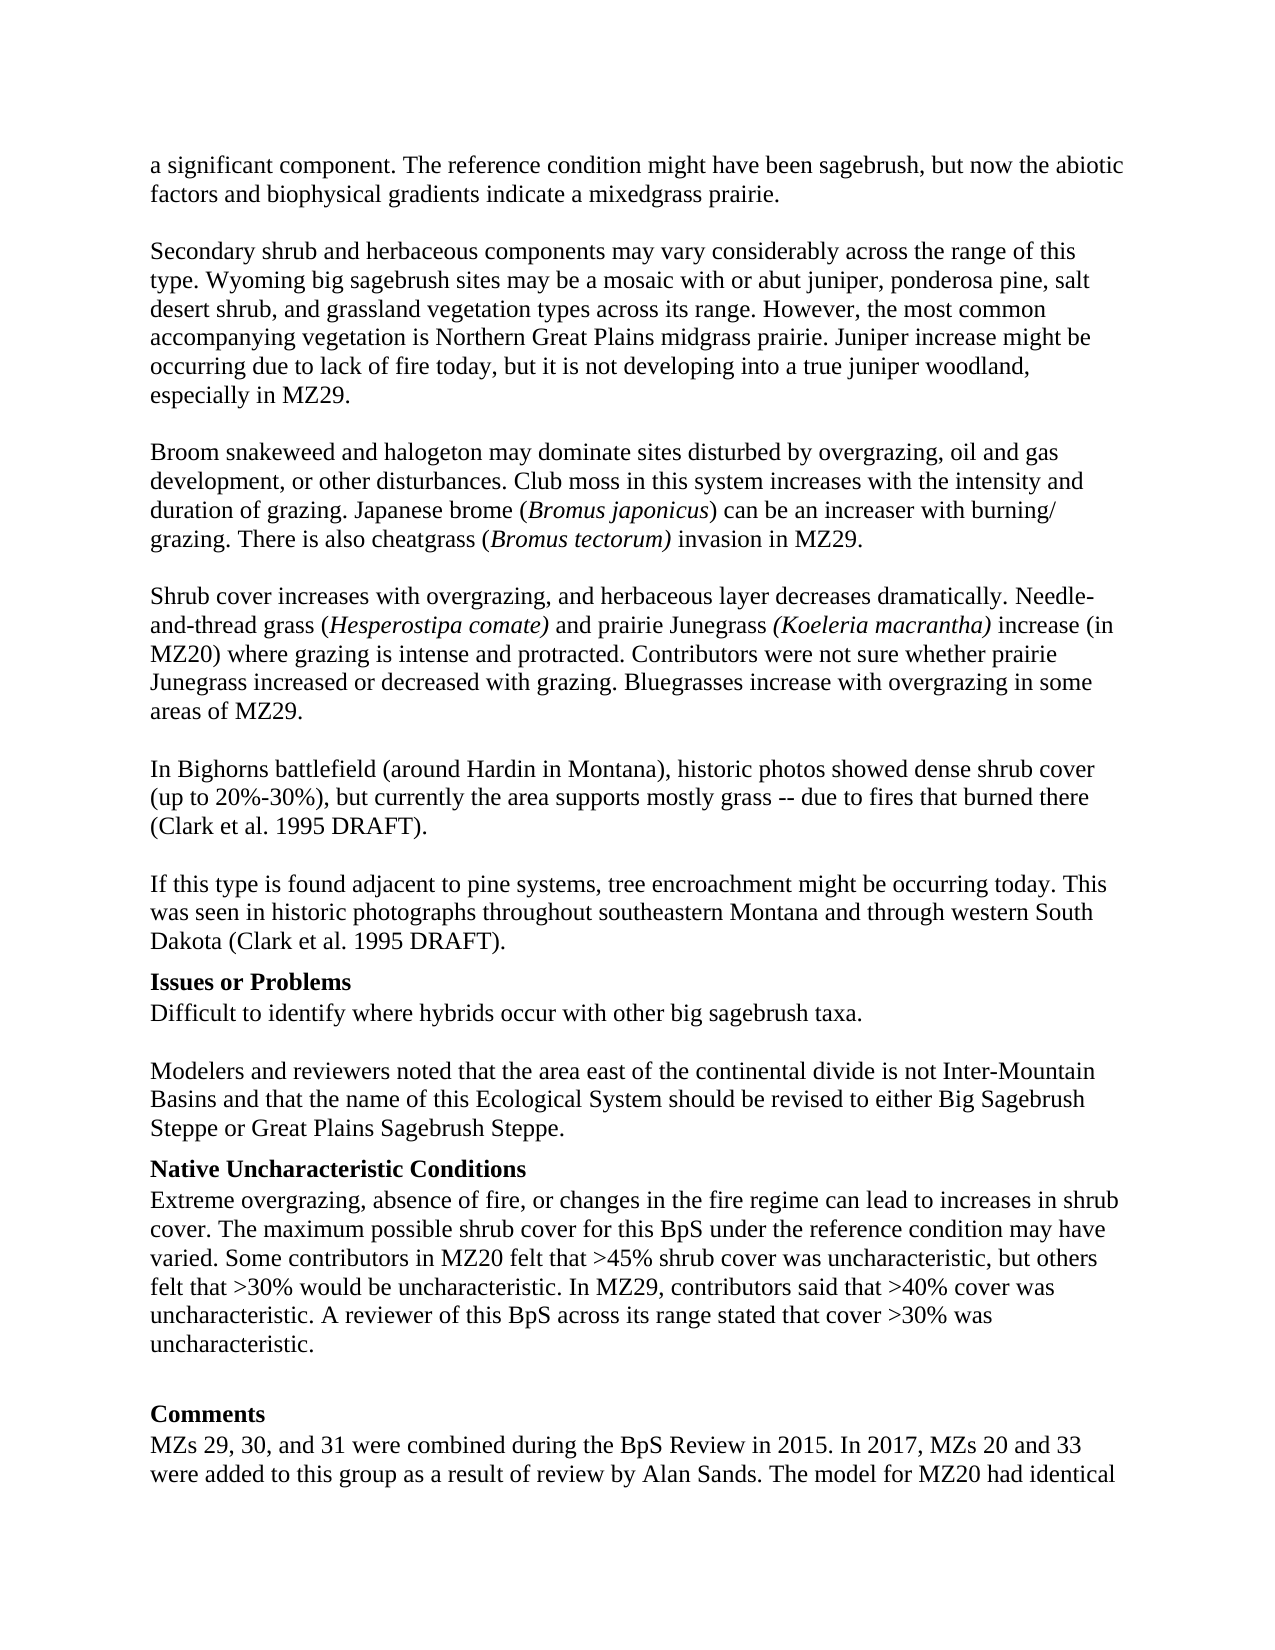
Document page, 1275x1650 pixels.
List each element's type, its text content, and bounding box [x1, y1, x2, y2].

text Broom snakeweed and halogeton may dominate sites disturbed by overgrazing, oil and gas development, or other disturbances. Club moss in this system increases with the intensity and duration of grazing. Japanese brome (Bromus japonicus) can be an increaser with burning/ grazing. There is also cheatgrass (Bromus tectorum) invasion in MZ29. [150, 437, 1125, 552]
text Native Uncharacteristic Conditions [150, 1154, 1125, 1183]
text Difficult to identify where hybrids occur with other big sagebrush taxa. [150, 998, 1125, 1027]
text Comments [150, 1399, 1125, 1428]
text Modelers and reviewers noted that the area east of the continental divide is not Inter-Mountain Basins and that the name of this Ecological System should be revised to either Big Sagebrush Steppe or Great Plains Sagebrush Steppe. [150, 1056, 1125, 1142]
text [150, 150, 1125, 207]
text Extreme overgrazing, absence of fire, or changes in the fire regime can lead to increases in shrub cover. The maximum possible shrub cover for this BpS under the reference condition may have varied. Some contributors in MZ20 felt that >45% shrub cover was uncharacteristic, but others felt that >30% would be uncharacteristic. In MZ29, contributors said that >40% cover was uncharacteristic. A reviewer of this BpS across its range stated that cover >30% was uncharacteristic. [150, 1185, 1125, 1358]
text If this type is found adjacent to pine systems, tree encroachment might be occurring today. This was seen in historic photographs throughout southeastern Montana and through western South Dakota (Clark et al. 1995 DRAFT). [150, 869, 1125, 955]
text In Bighorns battlefield (around Hardin in Montana), historic photos showed dense shrub cover (up to 20%-30%), but currently the area supports mostly grass -- due to fires that burned there (Clark et al. 1995 DRAFT). [150, 754, 1125, 840]
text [150, 1430, 1125, 1487]
text Shrub cover increases with overgrazing, and herbaceous layer decreases dramatically. Needle-and-thread grass (Hesperostipa comate) and prairie Junegrass (Koeleria macrantha) increase (in MZ20) where grazing is intense and protracted. Contributors were not sure whether prairie Junegrass increased or decreased with grazing. Bluegrasses increase with overgrazing in some areas of MZ29. [150, 581, 1125, 725]
text Secondary shrub and herbaceous components may vary considerably across the range of this type. Wyoming big sagebrush sites may be a mosaic with or abut juniper, ponderosa pine, salt desert shrub, and grassland vegetation types across its range. However, the most common accompanying vegetation is Northern Great Plains midgrass prairie. Juniper increase might be occurring due to lack of fire today, but it is not developing into a true juniper woodland, especially in MZ29. [150, 236, 1125, 409]
text Issues or Problems [150, 967, 1125, 996]
